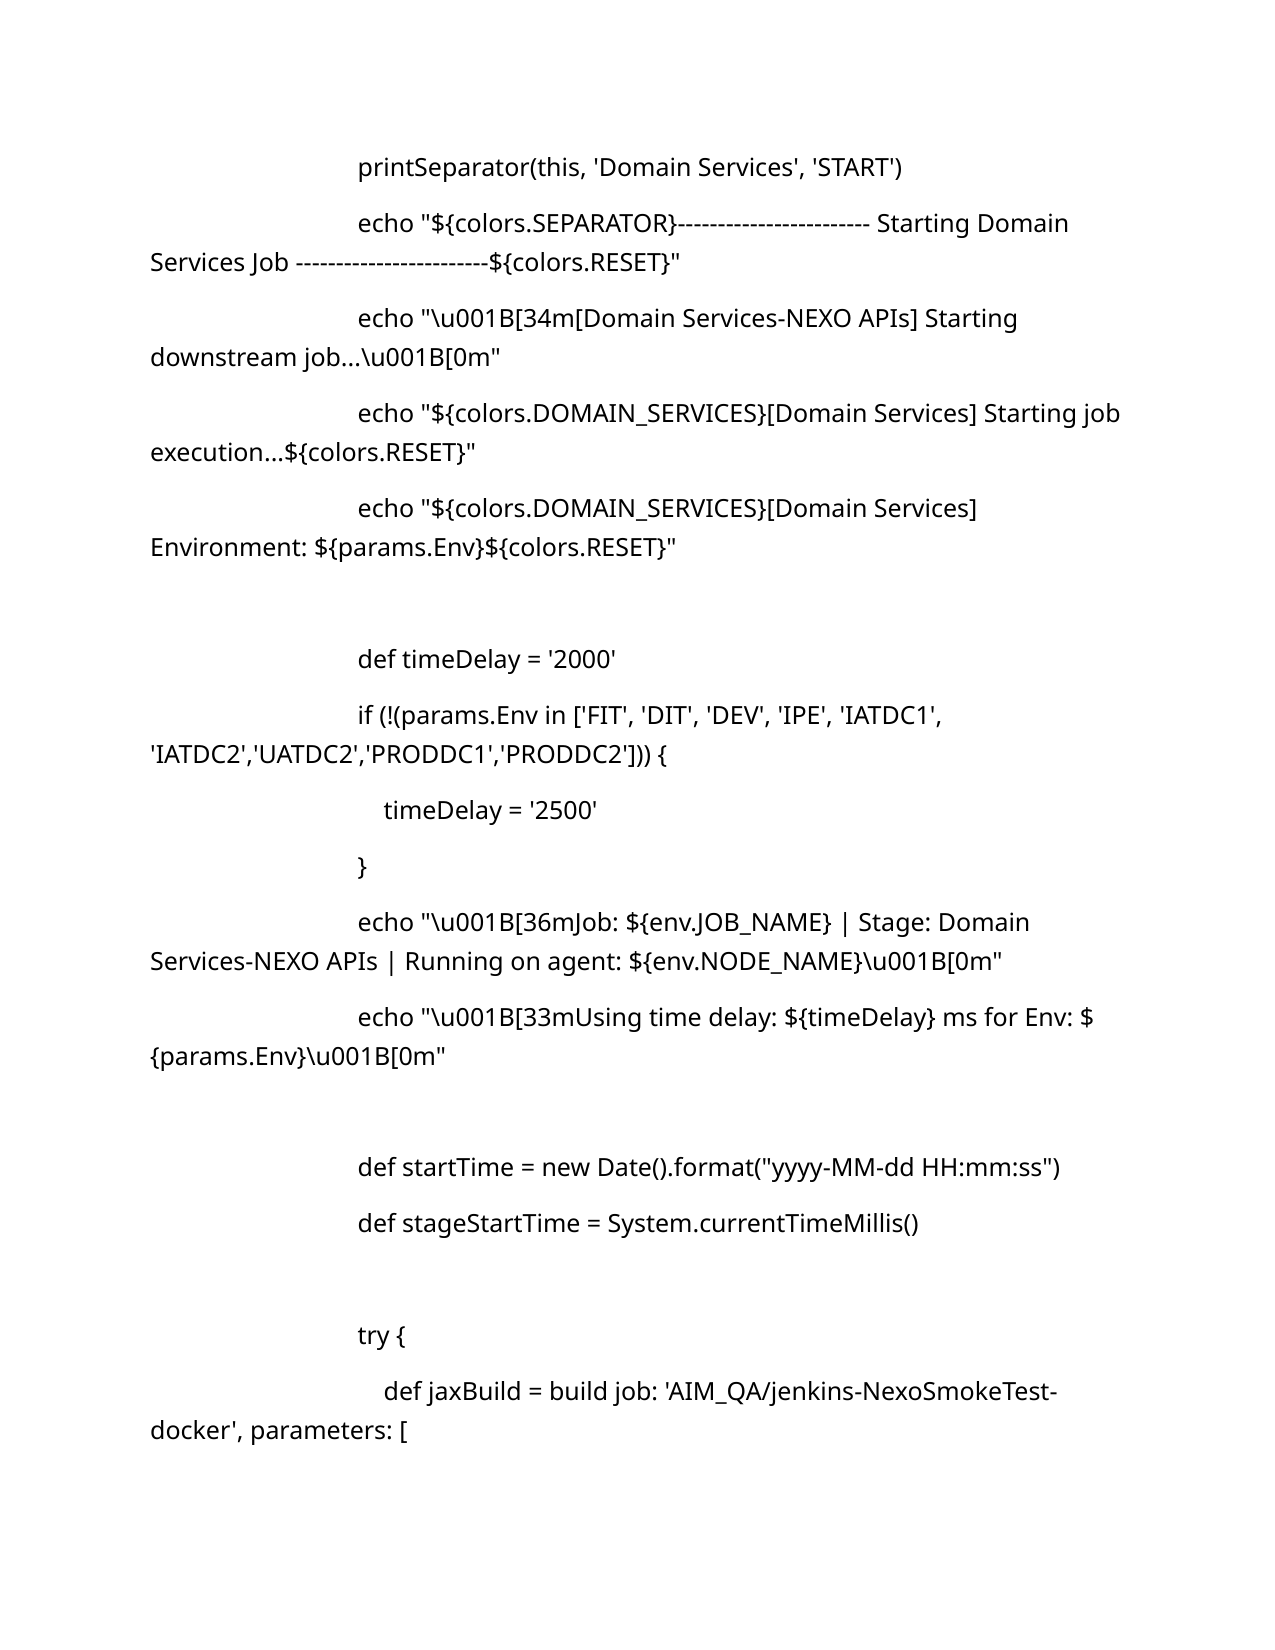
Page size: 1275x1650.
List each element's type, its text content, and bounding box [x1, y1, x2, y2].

text echo "${colors.DOMAIN_SERVICES}[Domain Services] Environment: ${params.Env}${colors.RESET}" [150, 491, 1125, 564]
text timeDelay = '2500' [150, 792, 1125, 827]
text printSeparator(this, 'Domain Services', 'START') [150, 150, 1125, 184]
text echo "\u001B[36mJob: ${env.JOB_NAME} | Stage: Domain Services-NEXO APIs | Running on agent: ${env.NODE_NAME}\u001B[0m" [150, 904, 1125, 977]
text def timeDelay = '2000' [150, 642, 1125, 676]
text echo "${colors.SEPARATOR}------------------------ Starting Domain Services Job ------------------------${colors.RESET}" [150, 206, 1125, 279]
text def stageStartTime = System.currentTimeMillis() [150, 1206, 1125, 1240]
text def startTime = new Date().format("yyyy-MM-dd HH:mm:ss") [150, 1150, 1125, 1184]
text try { [150, 1317, 1125, 1352]
text } [150, 848, 1125, 882]
text def jaxBuild = build job: 'AIM_QA/jenkins-NexoSmokeTest-docker', parameters: [ [150, 1373, 1125, 1447]
text echo "\u001B[33mUsing time delay: ${timeDelay} ms for Env: ${params.Env}\u001B[0m" [150, 999, 1125, 1072]
text echo "\u001B[34m[Domain Services-NEXO APIs] Starting downstream job...\u001B[0m" [150, 301, 1125, 374]
text if (!(params.Env in ['FIT', 'DIT', 'DEV', 'IPE', 'IATDC1', 'IATDC2','UATDC2','PRODDC1','PRODDC2'])) { [150, 697, 1125, 771]
text echo "${colors.DOMAIN_SERVICES}[Domain Services] Starting job execution...${colors.RESET}" [150, 396, 1125, 469]
